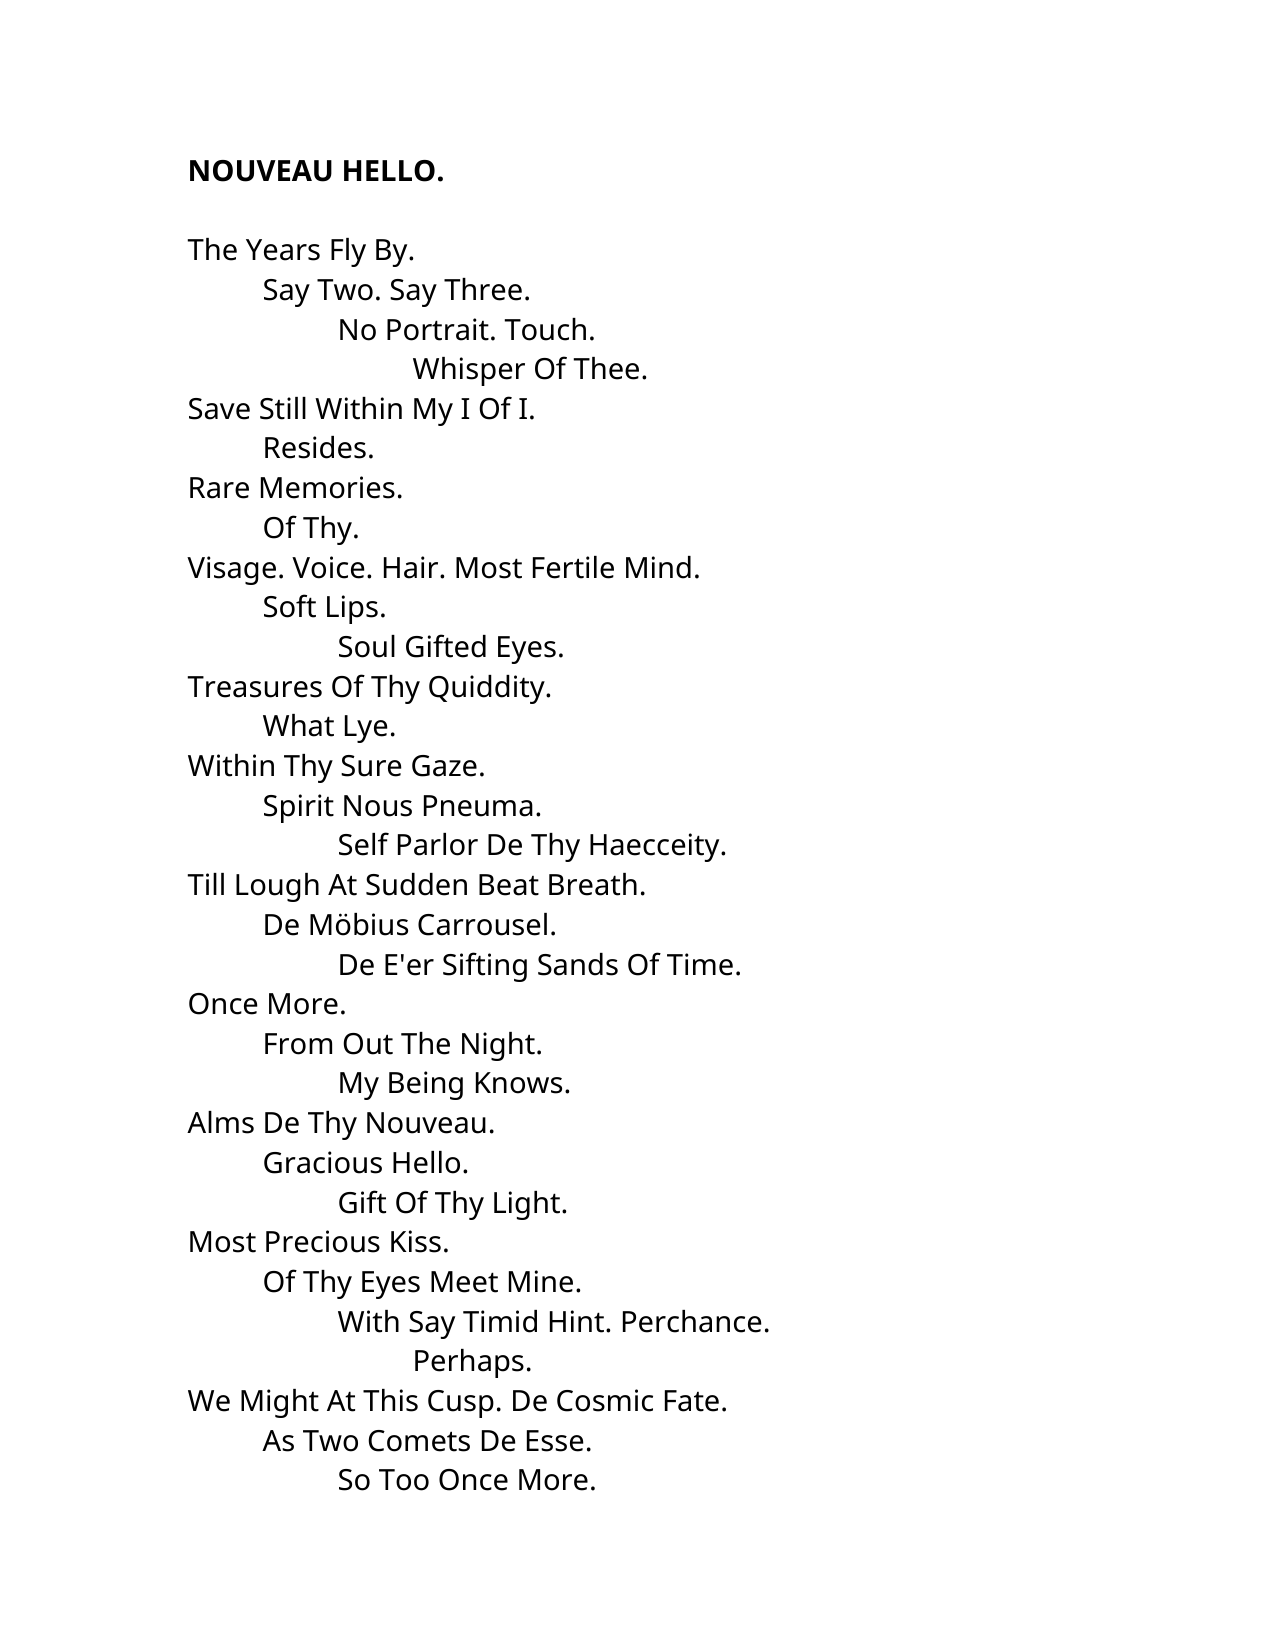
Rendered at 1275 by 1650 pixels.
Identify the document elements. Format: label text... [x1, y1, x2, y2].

text From Out The Night. [187, 1023, 1087, 1063]
text We Might At This Cusp. De Cosmic Fate. [187, 1380, 1087, 1420]
text Of Thy. [187, 507, 1087, 547]
text Treasures Of Thy Quiddity. [187, 666, 1087, 706]
text Perhaps. [337, 1341, 1087, 1380]
text No Portrait. Touch. [262, 309, 1087, 348]
text Visage. Voice. Hair. Most Fertile Mind. [187, 547, 1087, 587]
text Rare Memories. [187, 467, 1087, 507]
text What Lye. [187, 706, 1087, 745]
text Till Lough At Sudden Beat Breath. [187, 864, 1087, 904]
text My Being Knows. [262, 1063, 1087, 1102]
text Gracious Hello. [187, 1142, 1087, 1182]
text Spirit Nous Pneuma. [187, 785, 1087, 825]
text Of Thy Eyes Meet Mine. [187, 1261, 1087, 1301]
text So Too Once More. [262, 1460, 1087, 1499]
text De Möbius Carrousel. [187, 904, 1087, 944]
text NOUVEAU HELLO. [187, 150, 1087, 190]
text As Two Comets De Esse. [187, 1420, 1087, 1460]
text Soul Gifted Eyes. [262, 626, 1087, 666]
text Say Two. Say Three. [187, 269, 1087, 309]
text Resides. [187, 428, 1087, 467]
text Within Thy Sure Gaze. [187, 745, 1087, 785]
text Soft Lips. [187, 587, 1087, 626]
text Save Still Within My I Of I. [187, 388, 1087, 428]
text The Years Fly By. [187, 229, 1087, 269]
text Gift Of Thy Light. [262, 1182, 1087, 1222]
text With Say Timid Hint. Perchance. [262, 1301, 1087, 1341]
text Self Parlor De Thy Haecceity. [262, 825, 1087, 864]
text De E'er Sifting Sands Of Time. [262, 944, 1087, 983]
text Whisper Of Thee. [337, 348, 1087, 388]
text Most Precious Kiss. [187, 1222, 1087, 1261]
text Alms De Thy Nouveau. [187, 1102, 1087, 1142]
text Once More. [187, 983, 1087, 1023]
